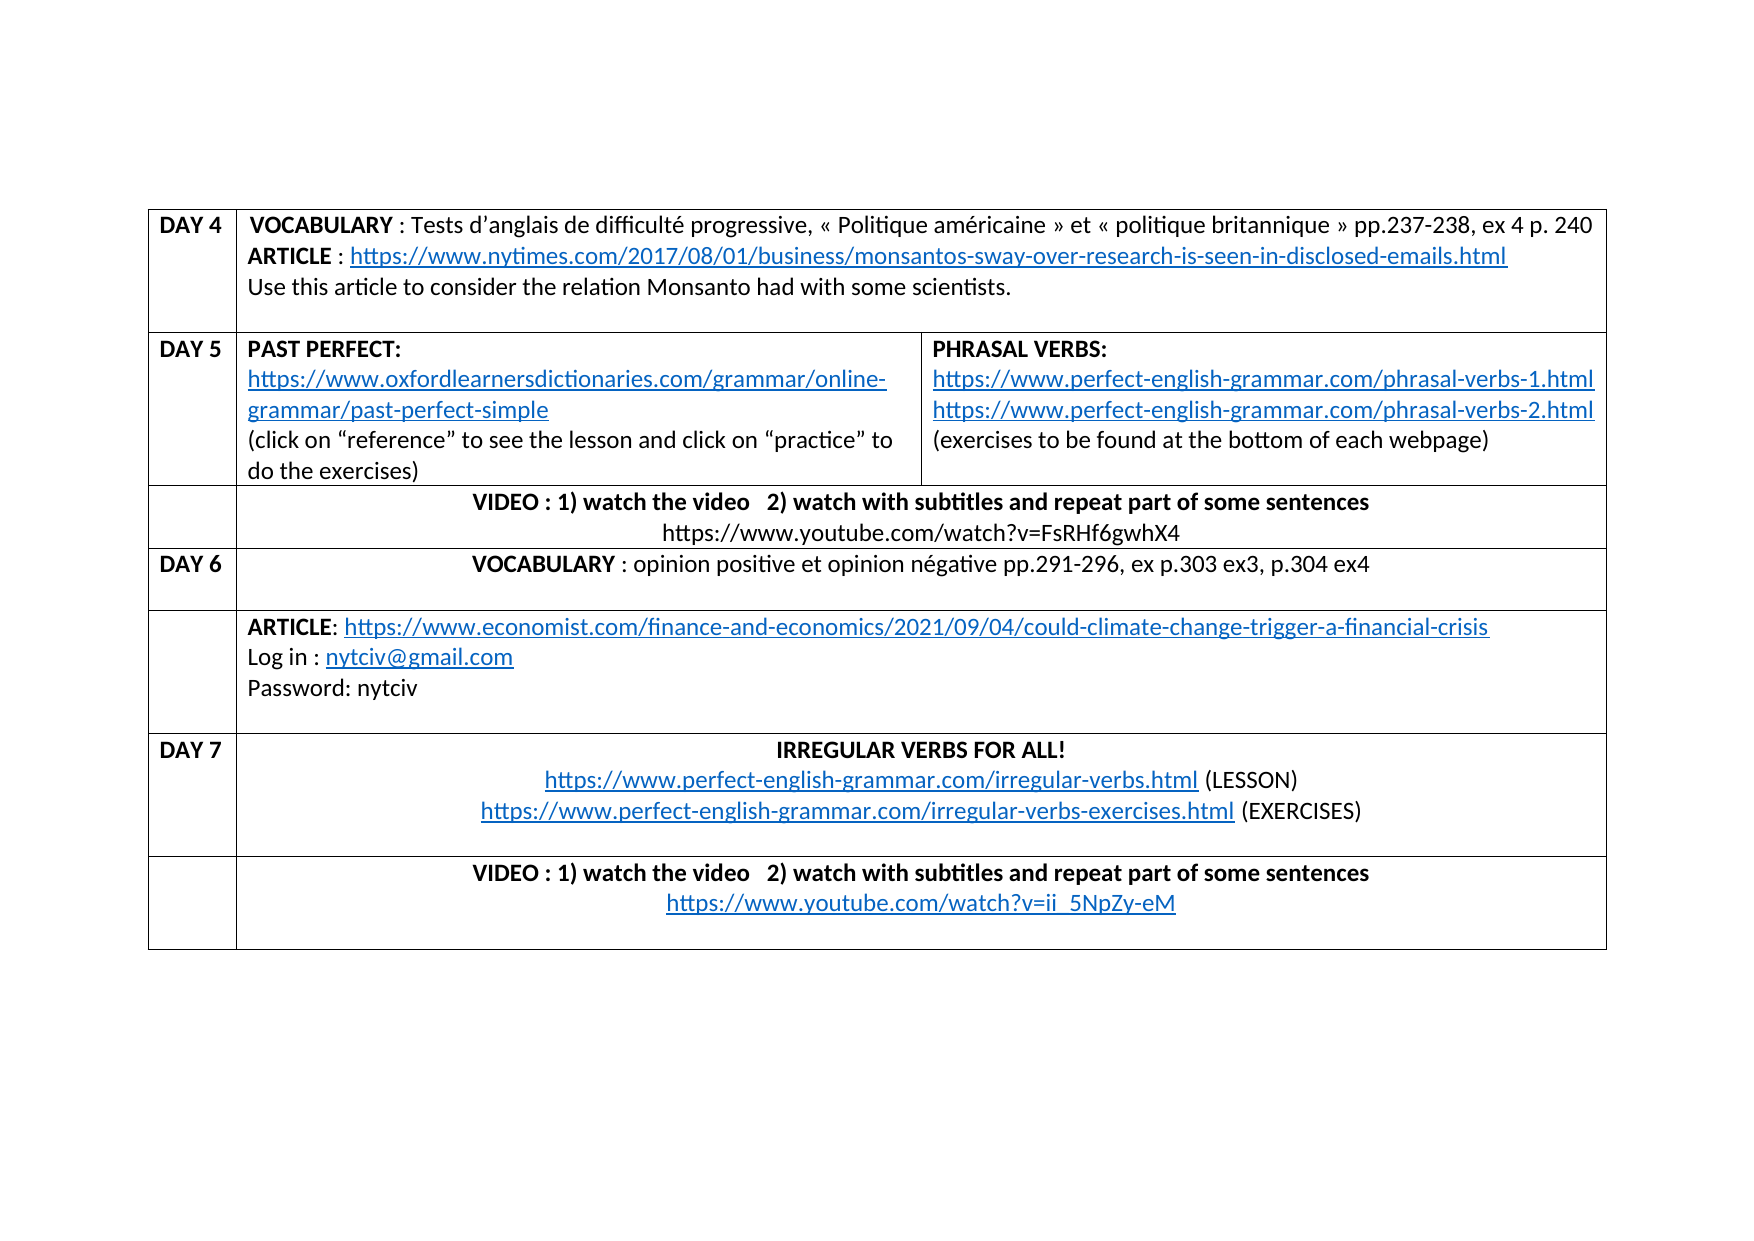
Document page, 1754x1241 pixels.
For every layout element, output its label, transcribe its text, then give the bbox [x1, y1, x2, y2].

table_cell DAY 7 [149, 734, 236, 856]
table_cell [149, 486, 236, 547]
table_cell [149, 857, 236, 948]
table_cell IRREGULAR VERBS FOR ALL! https://www.perfect-english-grammar.com/irregular-verbs.html (LESSON) https://www.perfect-english-grammar.com/irregular-verbs-exercises.html (EXERCISES) [237, 734, 1606, 856]
table_cell VIDEO : 1) watch the video 2) watch with subtitles and repeat part of some sentences https://www.youtube.com/watch?v=FsRHf6gwhX4 [237, 486, 1606, 547]
table_cell VOCABULARY : opinion positive et opinion négative pp.291-296, ex p.303 ex3, p.304 ex4 [237, 549, 1606, 609]
table_cell VIDEO : 1) watch the video 2) watch with subtitles and repeat part of some sentences https://www.youtube.com/watch?v=ii_5NpZy-eM [237, 857, 1606, 948]
table_cell PAST PERFECT: https://www.oxfordlearnersdictionaries.com/grammar/online-grammar/past-perfect-simple (click on “reference” to see the lesson and click on “practice” to do the exercises) [237, 333, 921, 485]
table_cell PHRASAL VERBS: https://www.perfect-english-grammar.com/phrasal-verbs-1.html https://www.perfect-english-grammar.com/phrasal-verbs-2.html (exercises to be found at the bottom of each webpage) [922, 333, 1606, 485]
table_cell DAY 6 [149, 549, 236, 609]
table_header DAY 4 [149, 210, 236, 332]
table_header VOCABULARY : Tests d’anglais de difficulté progressive, « Politique américaine » et « politique britannique » pp.237-238, ex 4 p. 240 ARTICLE : https://www.nytimes.com/2017/08/01/business/monsantos-sway-over-research-is-seen-in-disclosed-emails.html Use this article to consider the relation Monsanto had with some scientists. [237, 210, 1606, 332]
table_cell DAY 5 [149, 333, 236, 485]
table_cell [149, 611, 236, 733]
table_cell ARTICLE: https://www.economist.com/finance-and-economics/2021/09/04/could-climate-change-trigger-a-financial-crisis Log in : nytciv@gmail.com Password: nytciv [237, 611, 1606, 733]
